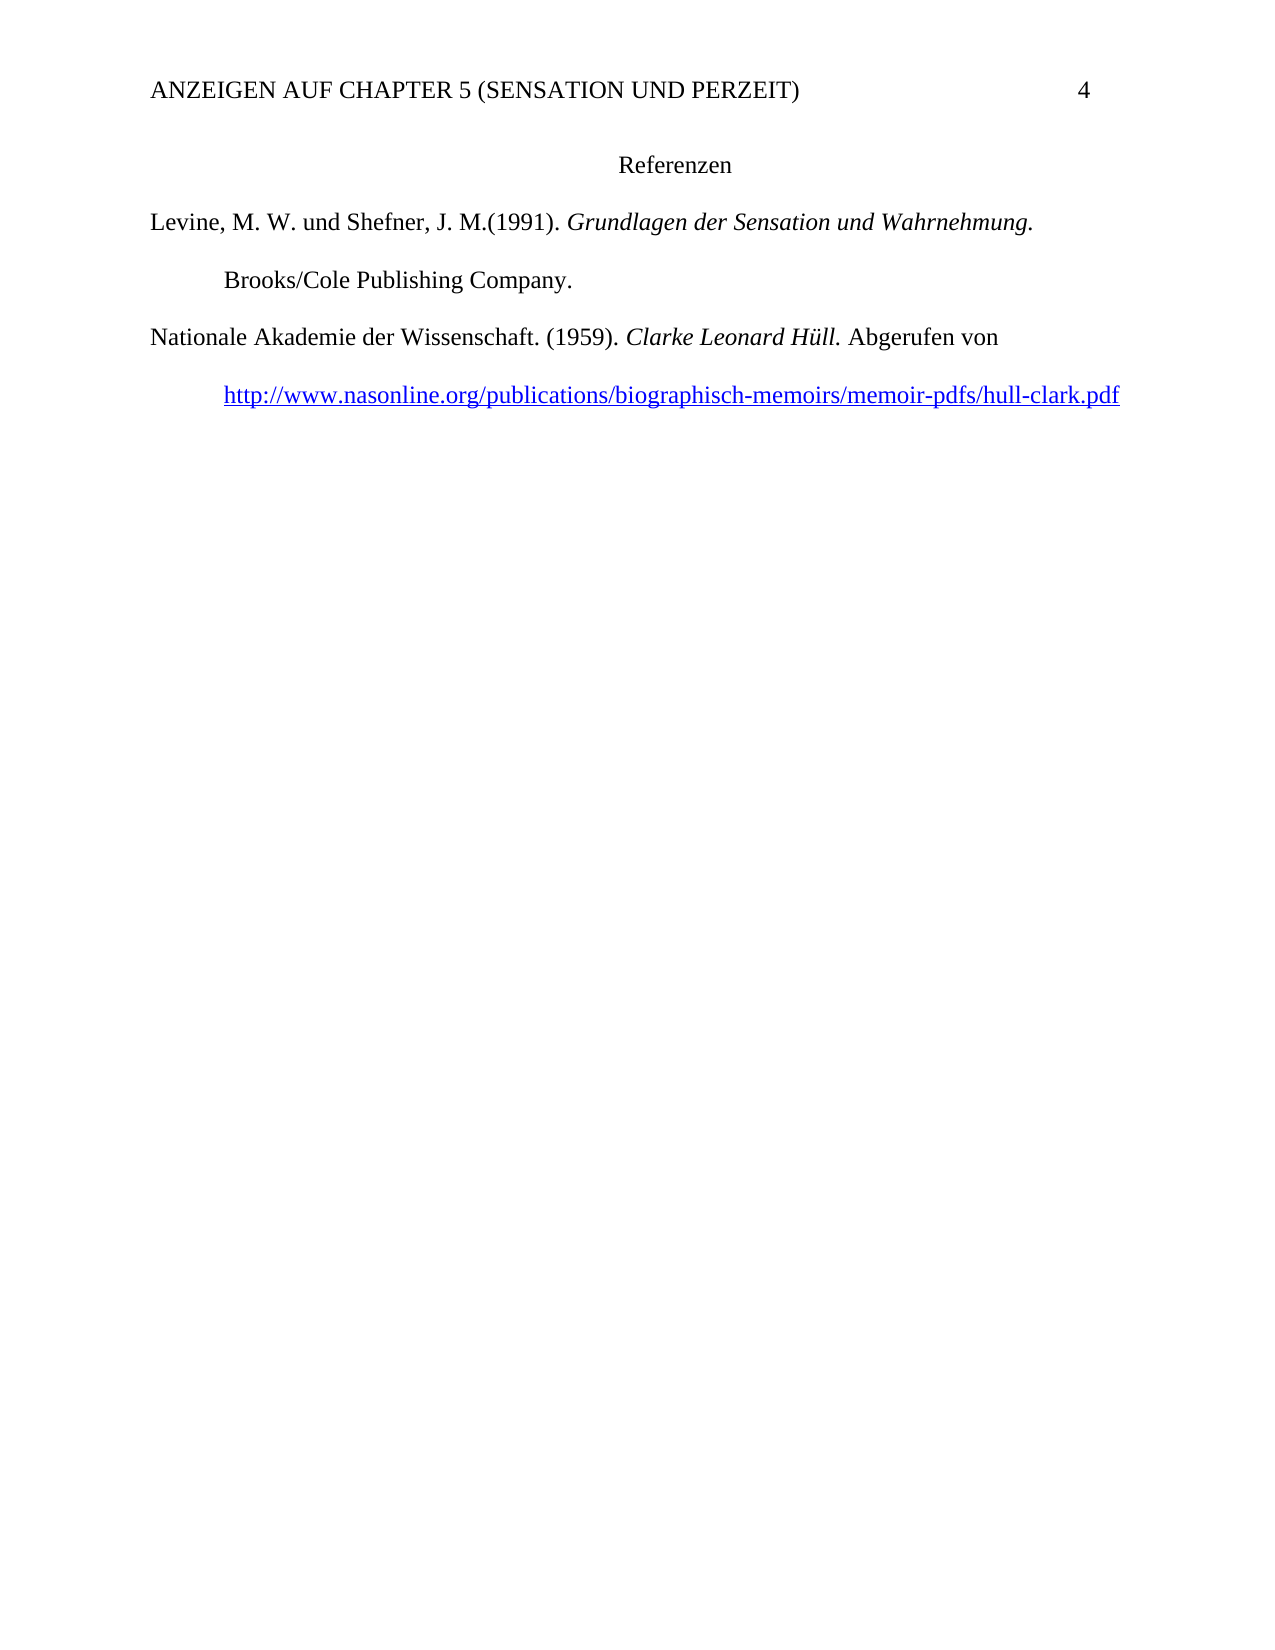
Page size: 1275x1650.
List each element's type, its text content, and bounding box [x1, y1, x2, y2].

list http://www.nasonline.org/publications/biographisch-memoirs/memoir-pdfs/hull-clark.pdf [150, 380, 1125, 409]
text Referenzen [150, 150, 1125, 179]
list Levine, M. W. und Shefner, J. M.(1991). Grundlagen der Sensation und Wahrnehmung. Brooks/Cole Publishing Company. [150, 207, 1125, 294]
list Nationale Akademie der Wissenschaft. (1959). Clarke Leonard Hüll. Abgerufen von [150, 322, 1125, 351]
